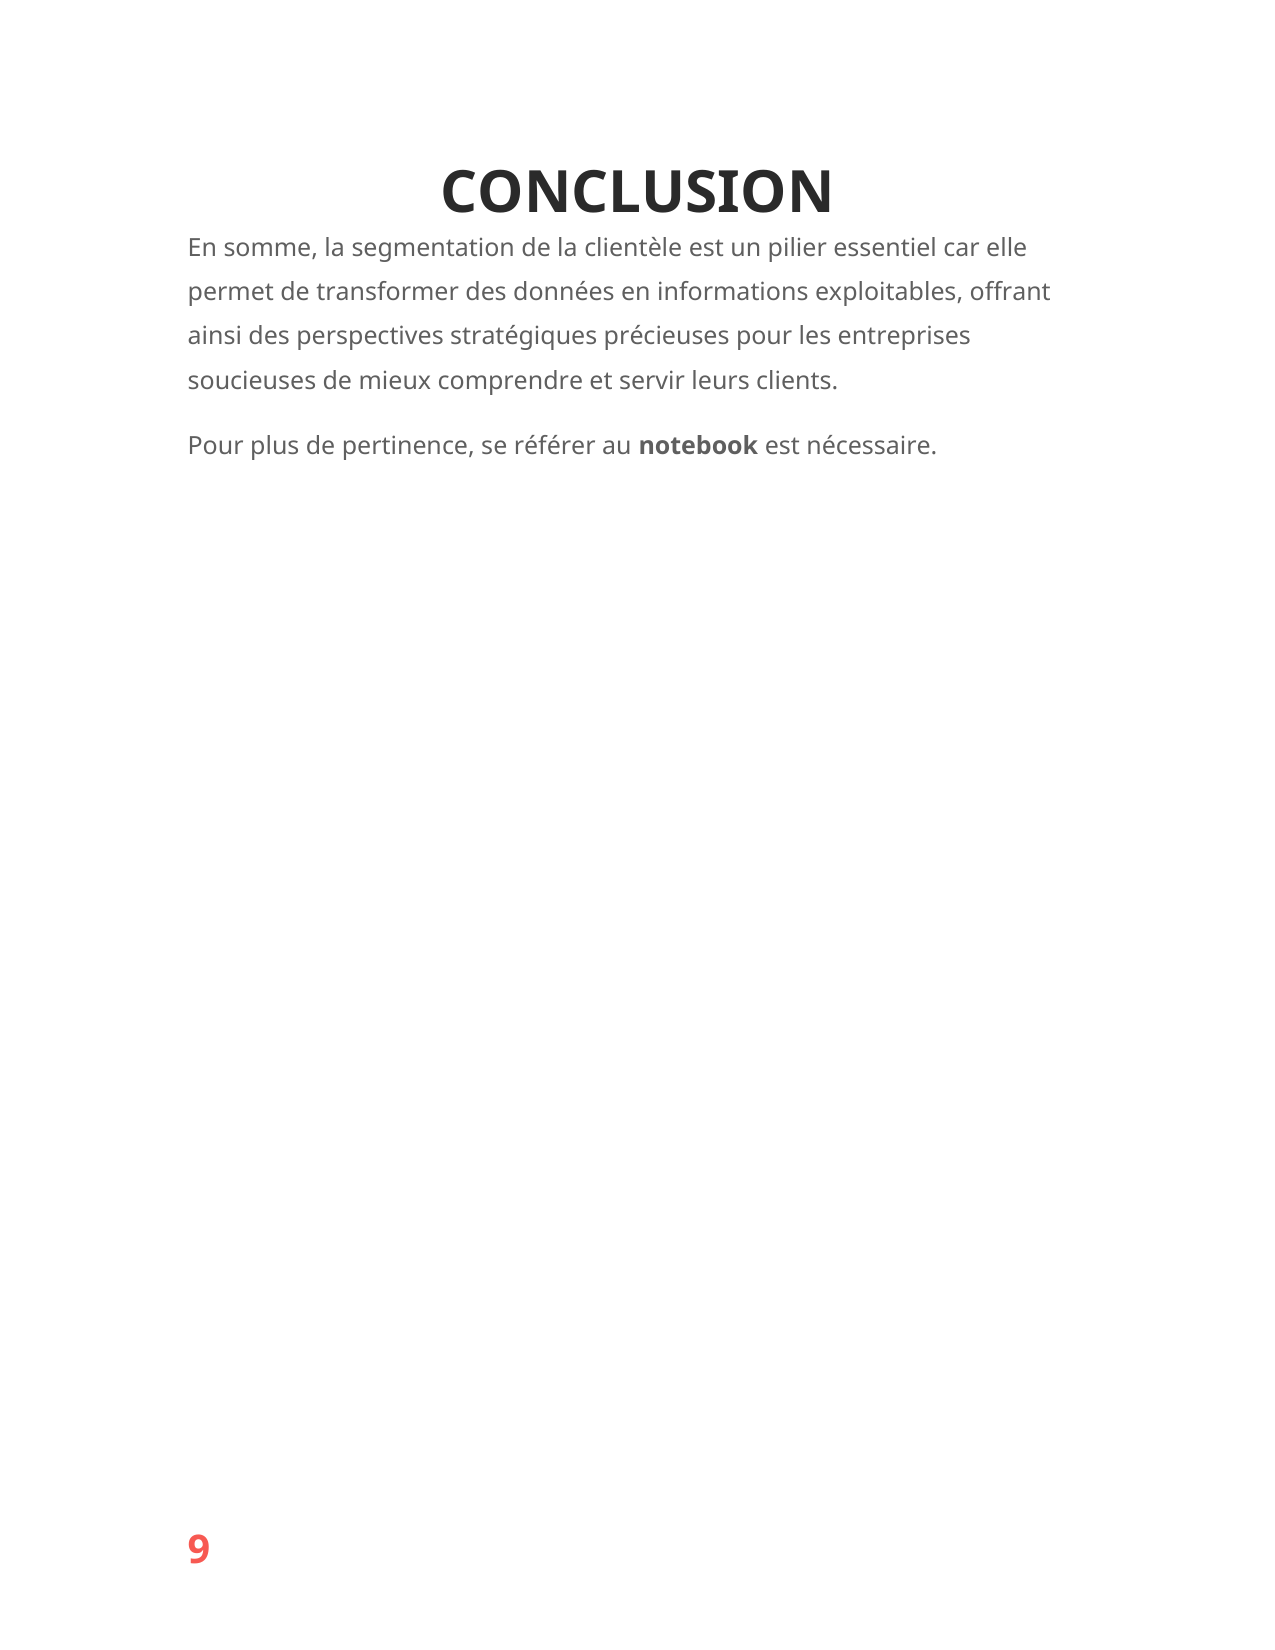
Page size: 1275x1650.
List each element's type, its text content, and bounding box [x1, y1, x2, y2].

subtitle Conclusion [187, 150, 1087, 229]
text Pour plus de pertinence, se référer au notebook est nécessaire. [187, 427, 1087, 461]
text En somme, la segmentation de la clientèle est un pilier essentiel car elle permet de transformer des données en informations exploitables, offrant ainsi des perspectives stratégiques précieuses pour les entreprises soucieuses de mieux comprendre et servir leurs clients. [187, 229, 1087, 396]
